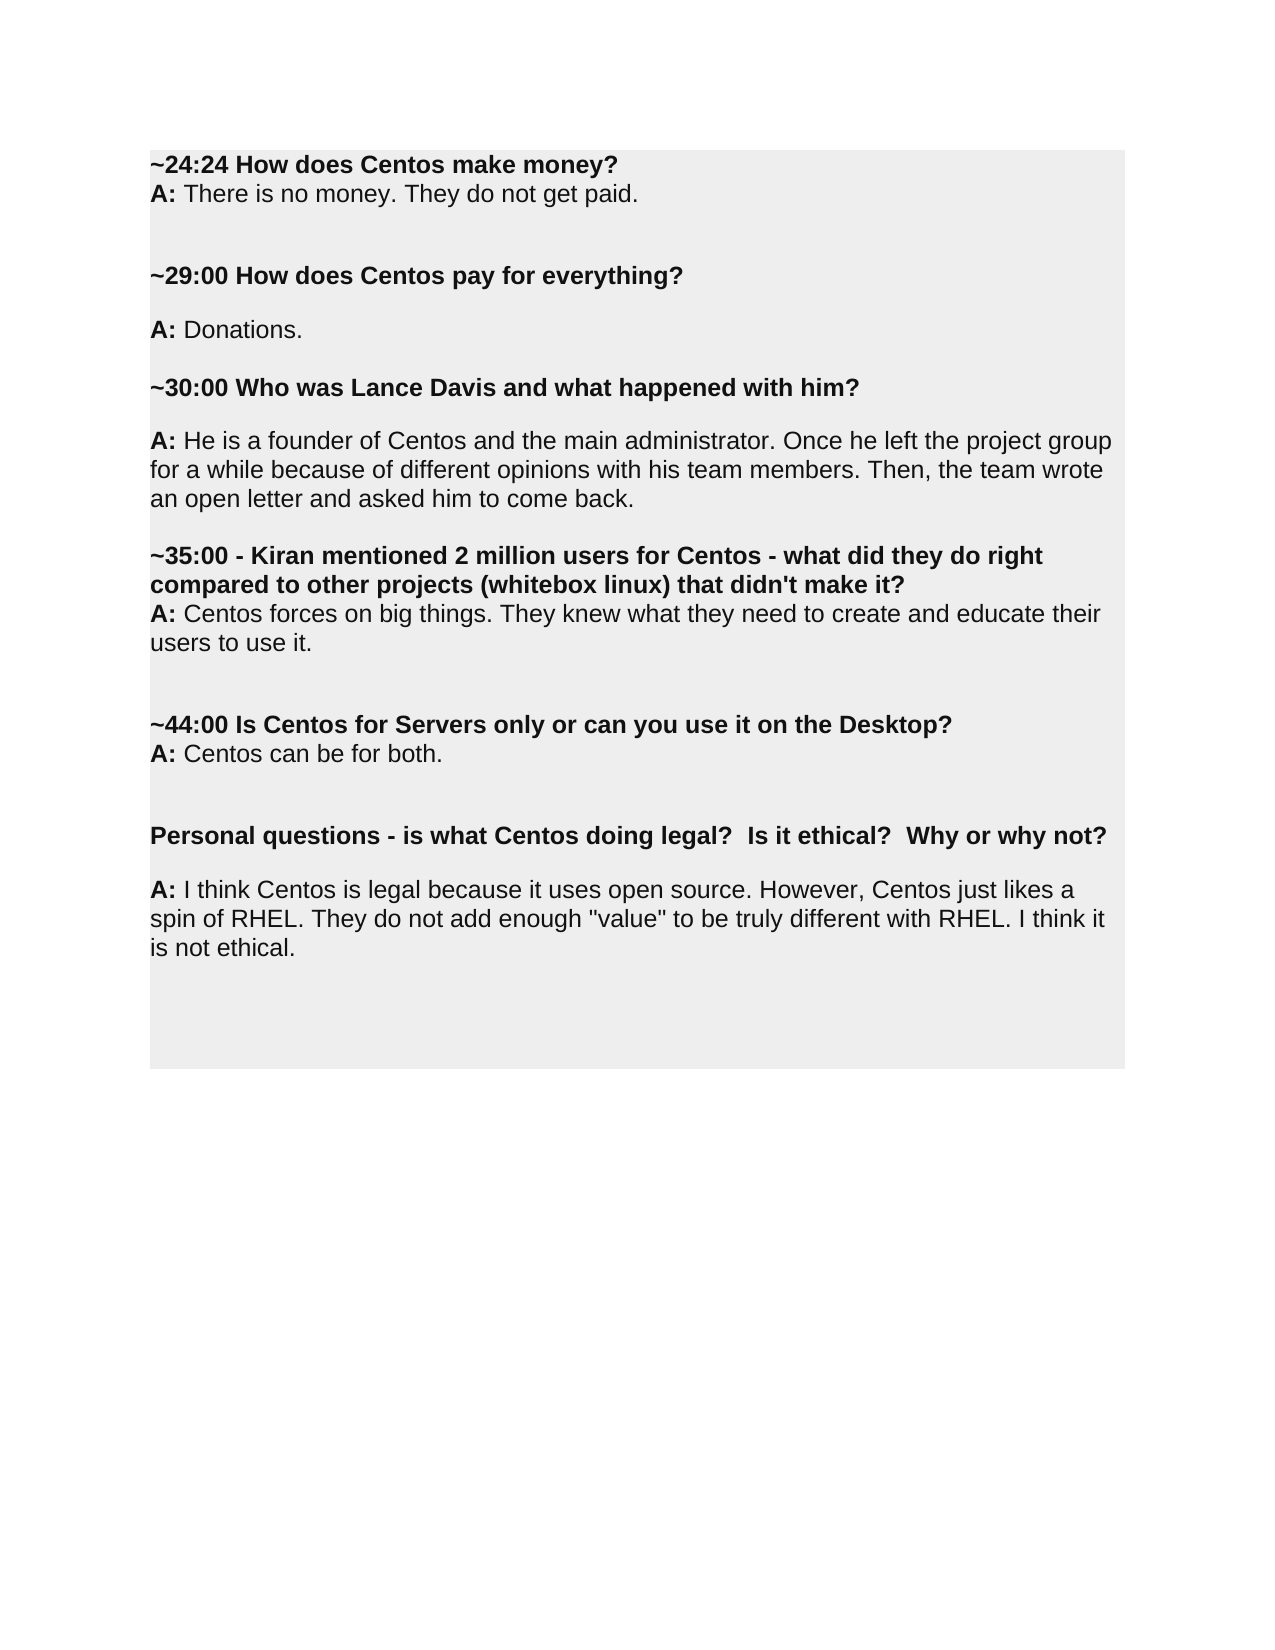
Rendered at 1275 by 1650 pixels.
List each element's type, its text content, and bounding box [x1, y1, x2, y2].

text A: He is a founder of Centos and the main administrator. Once he left the project group for a while because of different opinions with his team members. Then, the team wrote an open letter and asked him to come back. ~35:00 - Kiran mentioned 2 million users for Centos - what did they do right compared to other projects (whitebox linux) that didn't make it? A: Centos forces on big things. They knew what they need to create and educate their users to use it. [150, 426, 1125, 656]
text A: I think Centos is legal because it uses open source. However, Centos just likes a spin of RHEL. They do not add enough "value" to be truly different with RHEL. I think it is not ethical. [150, 875, 1125, 961]
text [150, 150, 1125, 207]
text A: Donations. ~30:00 Who was Lance Davis and what happened with him? [150, 315, 1125, 401]
text Personal questions - is what Centos doing legal? Is it ethical? Why or why not? [150, 792, 1125, 850]
text ~29:00 How does Centos pay for everything? [150, 232, 1125, 290]
text ~44:00 Is Centos for Servers only or can you use it on the Desktop? A: Centos can be for both. [150, 681, 1125, 767]
